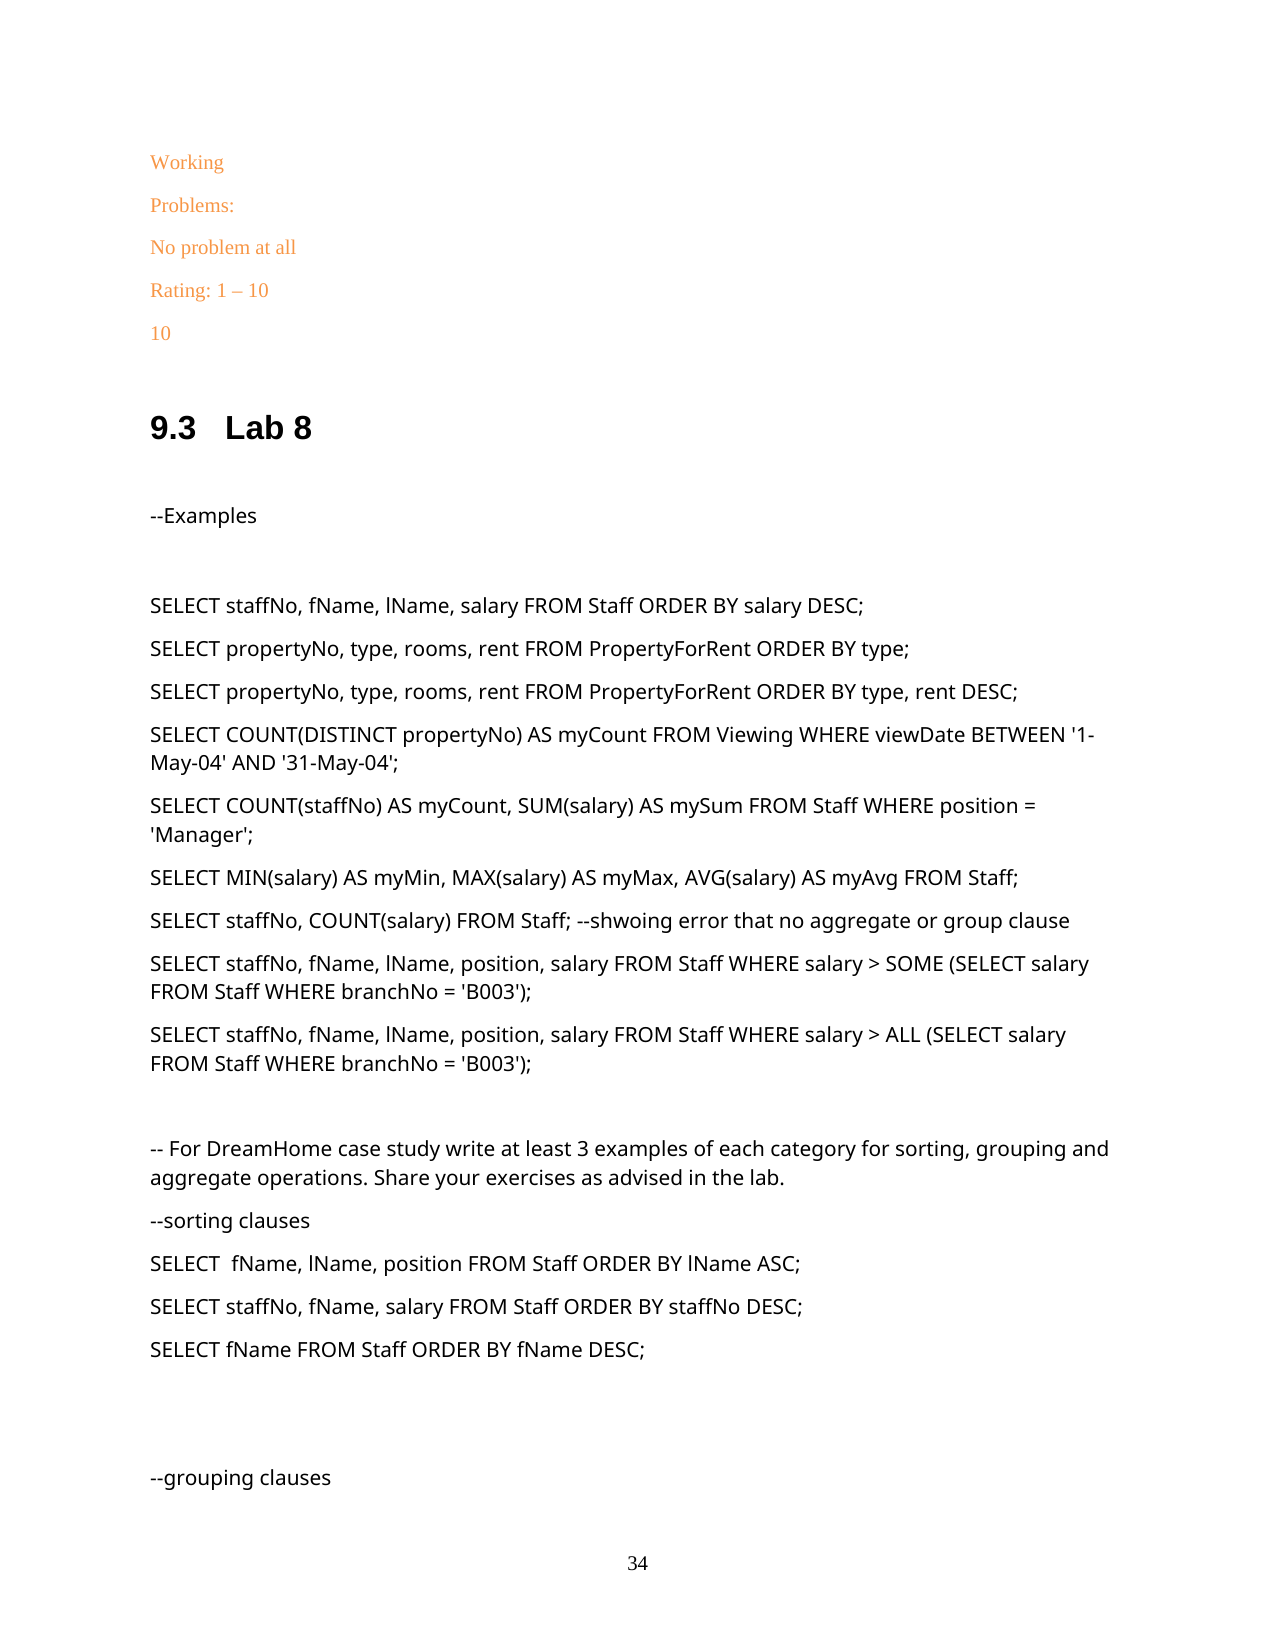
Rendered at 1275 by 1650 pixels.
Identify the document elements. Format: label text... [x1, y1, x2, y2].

text SELECT staffNo, fName, lName, position, salary FROM Staff WHERE salary > SOME (SELECT salary FROM Staff WHERE branchNo = 'B003'); [150, 949, 1125, 1006]
text SELECT COUNT(DISTINCT propertyNo) AS myCount FROM Viewing WHERE viewDate BETWEEN '1-May-04' AND '31-May-04'; [150, 720, 1125, 777]
text SELECT staffNo, fName, lName, salary FROM Staff ORDER BY salary DESC; [150, 591, 1125, 619]
text 10 [150, 320, 1125, 344]
text SELECT propertyNo, type, rooms, rent FROM PropertyForRent ORDER BY type; [150, 634, 1125, 662]
text SELECT propertyNo, type, rooms, rent FROM PropertyForRent ORDER BY type, rent DESC; [150, 677, 1125, 705]
text SELECT MIN(salary) AS myMin, MAX(salary) AS myMax, AVG(salary) AS myAvg FROM Staff; [150, 863, 1125, 891]
text SELECT staffNo, fName, salary FROM Staff ORDER BY staffNo DESC; [150, 1292, 1125, 1321]
text SELECT staffNo, COUNT(salary) FROM Staff; --shwoing error that no aggregate or group clause [150, 906, 1125, 934]
text -- For DreamHome case study write at least 3 examples of each category for sorting, grouping and aggregate operations. Share your exercises as advised in the lab. [150, 1134, 1125, 1191]
text SELECT COUNT(staffNo) AS myCount, SUM(salary) AS mySum FROM Staff WHERE position = 'Manager'; [150, 791, 1125, 848]
text SELECT fName FROM Staff ORDER BY fName DESC; [150, 1335, 1125, 1363]
text Problems: [150, 193, 1125, 217]
text --Examples [150, 501, 1125, 529]
text SELECT staffNo, fName, lName, position, salary FROM Staff WHERE salary > ALL (SELECT salary FROM Staff WHERE branchNo = 'B003'); [150, 1020, 1125, 1077]
text Working [150, 150, 1125, 174]
text Rating: 1 – 10 [150, 278, 1125, 302]
text --grouping clauses [150, 1463, 1125, 1492]
subtitle Lab 8 [150, 408, 1125, 446]
text SELECT fName, lName, position FROM Staff ORDER BY lName ASC; [150, 1249, 1125, 1277]
text No problem at all [150, 235, 1125, 259]
text --sorting clauses [150, 1206, 1125, 1234]
